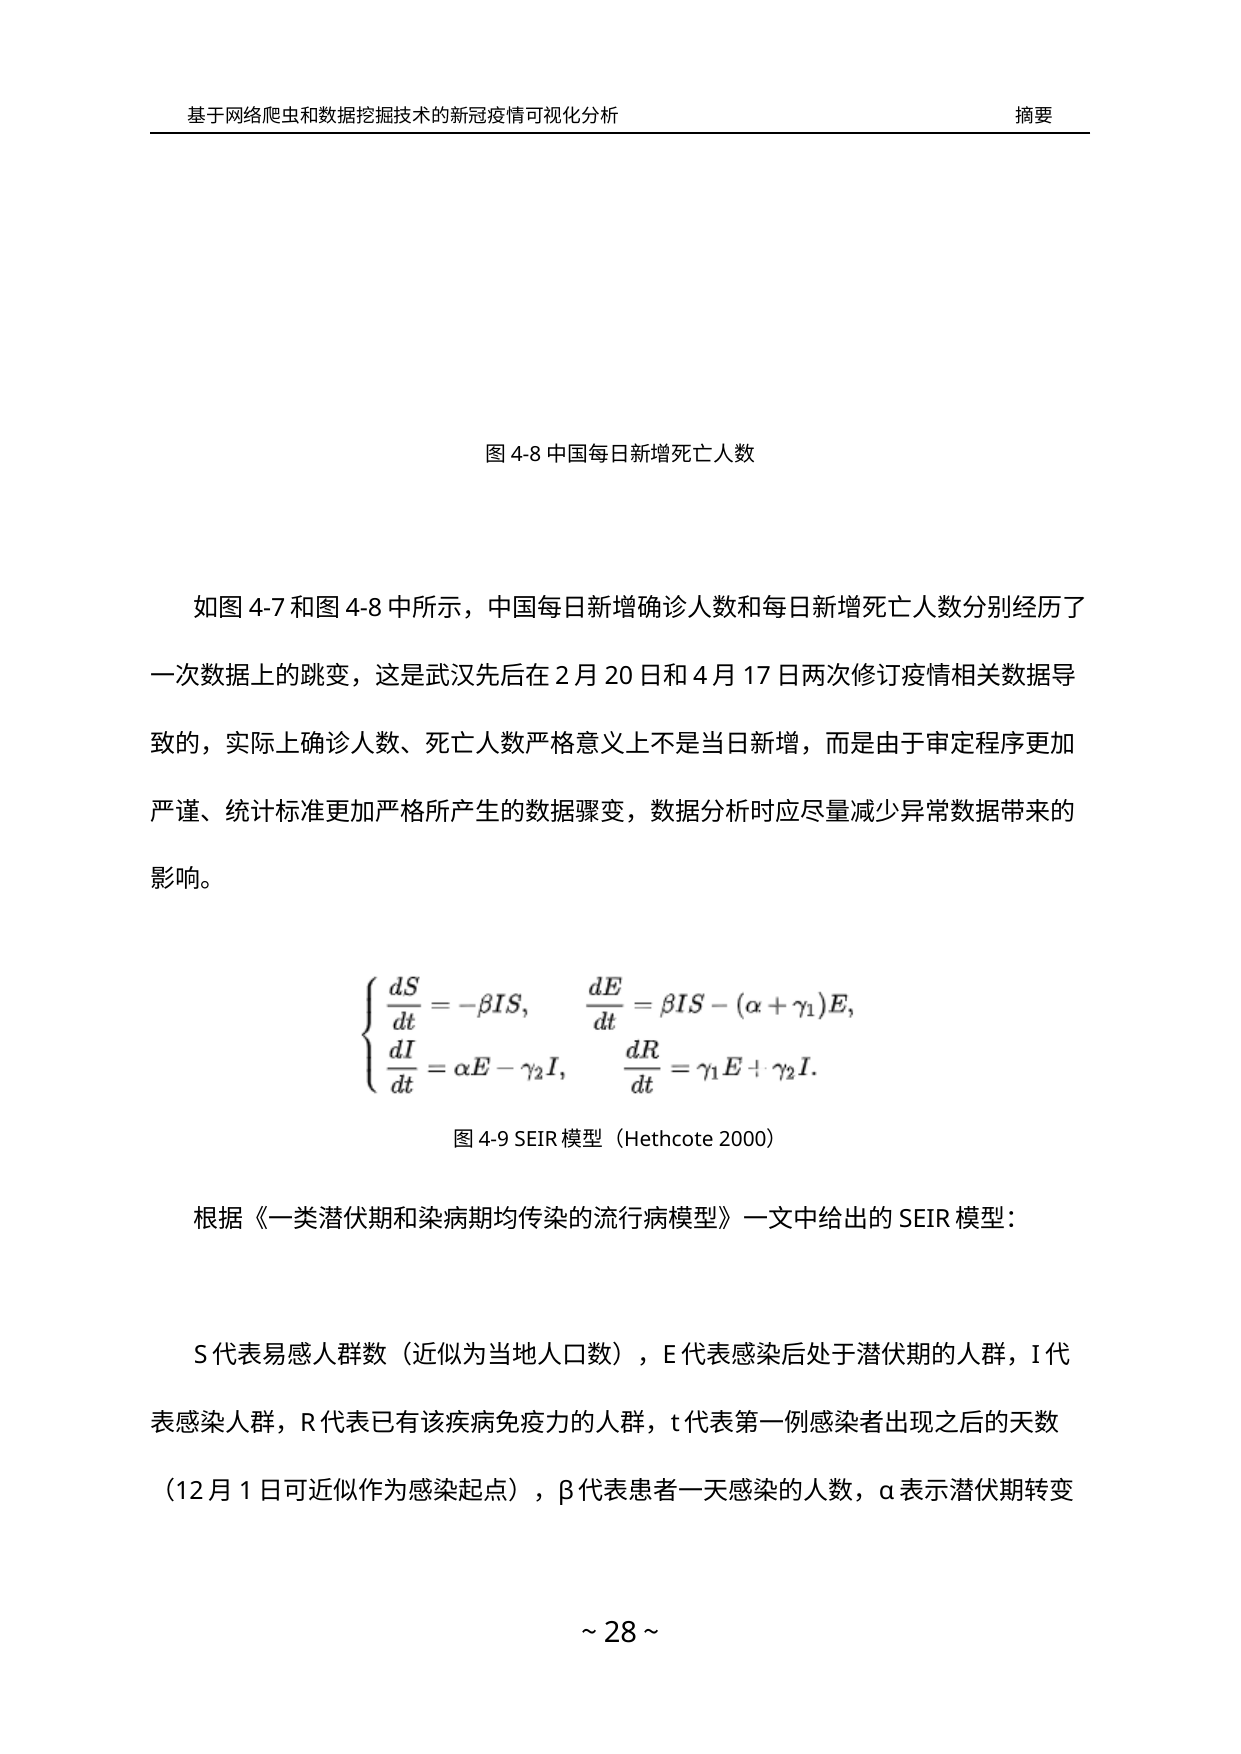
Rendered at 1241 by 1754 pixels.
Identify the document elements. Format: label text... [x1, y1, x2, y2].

text 如图4-7和图4-8中所示，中国每日新增确诊人数和每日新增死亡人数分别经历了一次数据上的跳变，这是武汉先后在2月20日和4月17日两次修订疫情相关数据导致的，实际上确诊人数、死亡人数严格意义上不是当日新增，而是由于审定程序更加严谨、统计标准更加严格所产生的数据骤变，数据分析时应尽量减少异常数据带来的影响。 [150, 571, 1090, 911]
picture [344, 965, 897, 1101]
text 根据《一类潜伏期和染病期均传染的流行病模型》一文中给出的SEIR模型： [150, 911, 1090, 1251]
